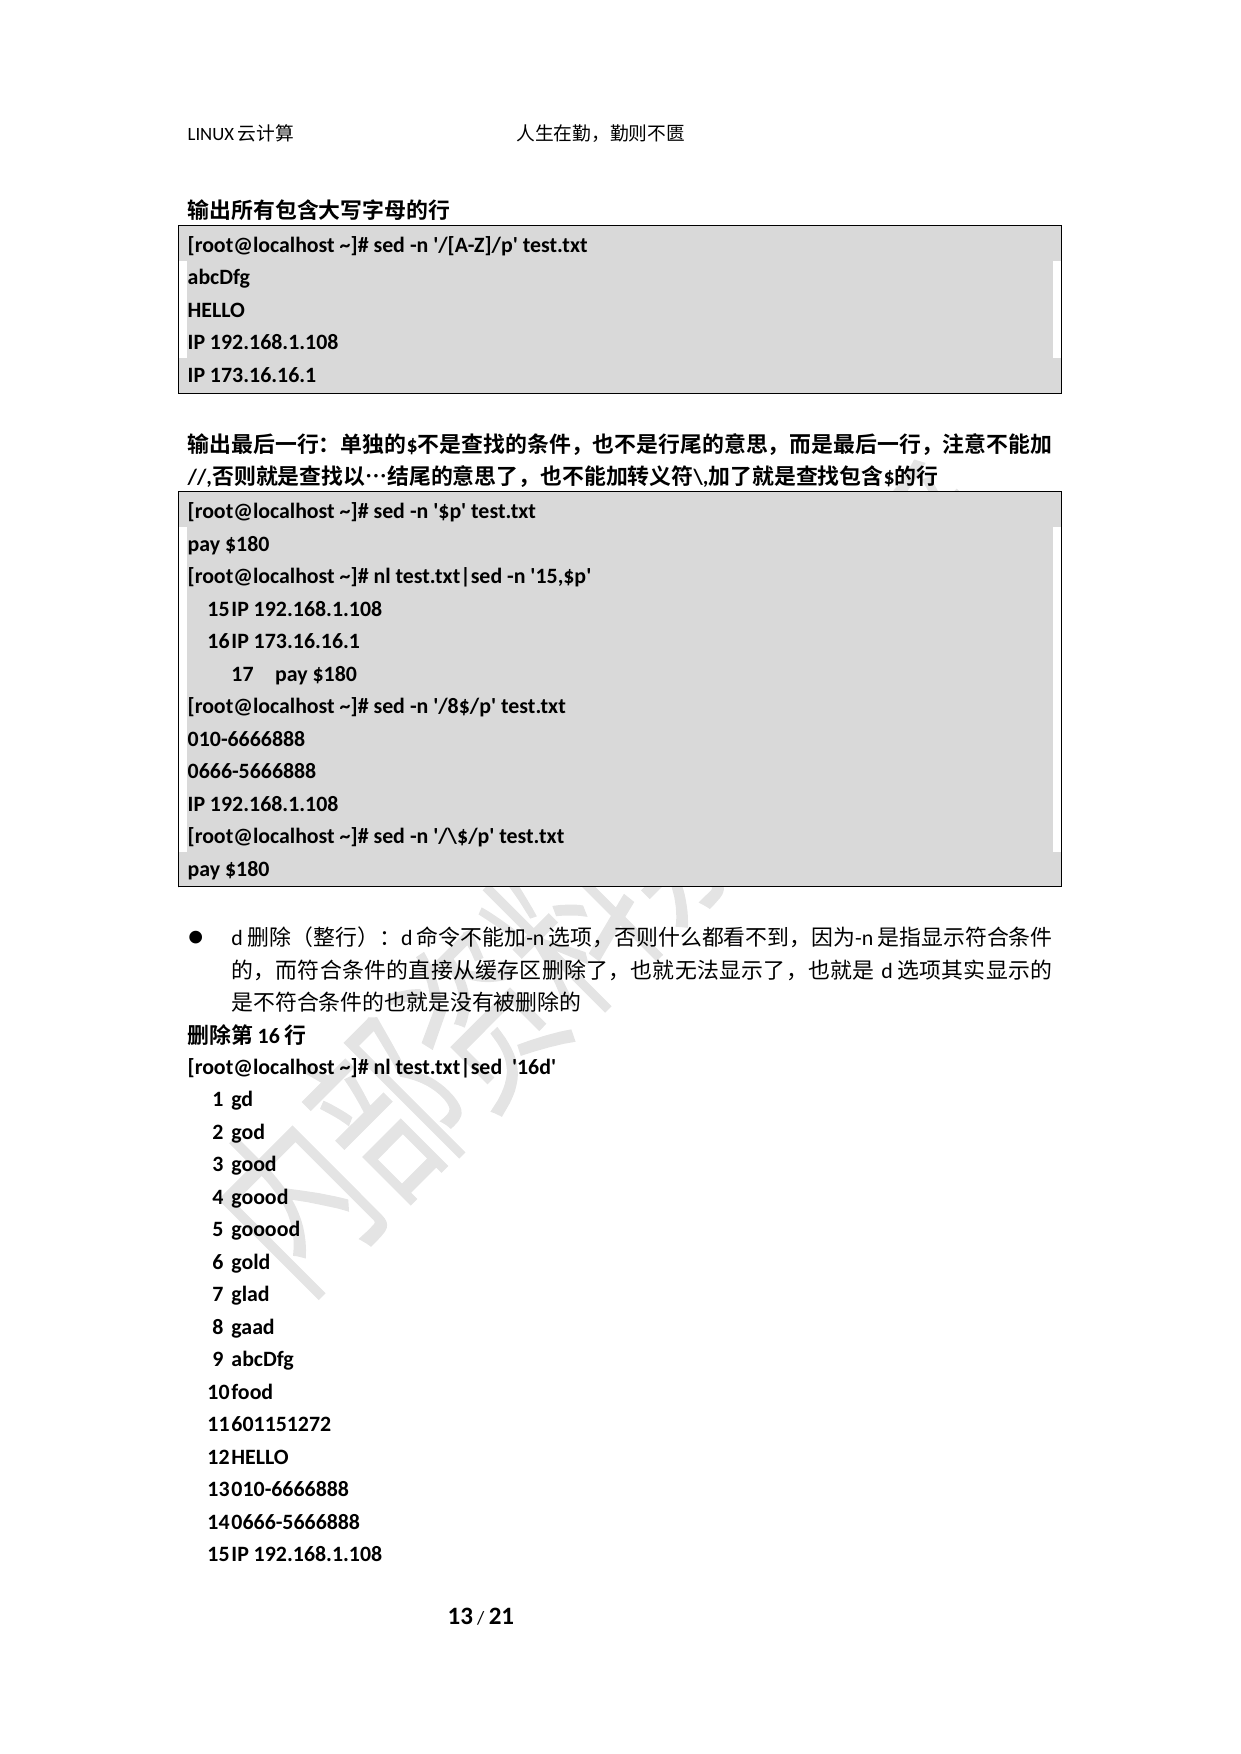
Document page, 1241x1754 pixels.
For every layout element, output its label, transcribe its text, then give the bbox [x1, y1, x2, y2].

text 13 010-6666888 [187, 1472, 1053, 1505]
text 5 gooood [187, 1212, 1053, 1245]
text pay $180 [179, 849, 1061, 886]
text 3 good [187, 1147, 1053, 1180]
text 11 601151272 [187, 1407, 1053, 1440]
text 输出所有包含大写字母的行 [187, 192, 1053, 225]
text 010-6666888 [187, 722, 1053, 754]
text 9 abcDfg [187, 1342, 1053, 1375]
text 输出最后一行：单独的$不是查找的条件，也不是行尾的意思，而是最后一行，注意不能加//,否则就是查找以…结尾的意思了，也不能加转义符\,加了就是查找包含$的行 [187, 426, 1053, 491]
text 2 god [187, 1115, 1053, 1147]
text [root@localhost ~]# nl test.txt|sed '16d' [187, 1050, 1053, 1082]
text 1 gd [187, 1082, 1053, 1115]
text 16 IP 173.16.16.1 [187, 624, 1053, 657]
text 15 IP 192.168.1.108 [187, 592, 1053, 624]
text [root@localhost ~]# nl test.txt|sed -n '15,$p' [187, 559, 1053, 592]
text 7 glad [187, 1277, 1053, 1310]
text 8 gaad [187, 1310, 1053, 1342]
text 4 goood [187, 1180, 1053, 1212]
text [root@localhost ~]# sed -n '/\$/p' test.txt [187, 819, 1053, 849]
text 10 food [187, 1375, 1053, 1407]
text 17 pay $180 [187, 657, 1053, 689]
text 0666-5666888 [187, 754, 1053, 787]
text abcDfg [187, 261, 1053, 293]
text pay $180 [187, 527, 1053, 559]
text 14 0666-5666888 [187, 1505, 1053, 1537]
text [root@localhost ~]# sed -n '$p' test.txt [179, 492, 1061, 527]
text IP 192.168.1.108 [187, 326, 1053, 355]
text 12 HELLO [187, 1440, 1053, 1472]
list d 删除（整行）：d命令不能加-n选项，否则什么都看不到，因为-n是指显示符合条件的，而符合条件的直接从缓存区删除了，也就无法显示了，也就是d选项其实显示的是不符合条件的也就是没有被删除的 [187, 920, 1053, 1017]
text 删除第16行 [187, 1017, 1053, 1050]
text [root@localhost ~]# sed -n '/8$/p' test.txt [187, 689, 1053, 722]
text 6 gold [187, 1245, 1053, 1277]
text IP 173.16.16.1 [179, 355, 1061, 393]
text [root@localhost ~]# sed -n '/[A-Z]/p' test.txt [179, 226, 1061, 261]
text HELLO [187, 293, 1053, 326]
text IP 192.168.1.108 [187, 787, 1053, 819]
text 15 IP 192.168.1.108 [187, 1537, 1053, 1570]
